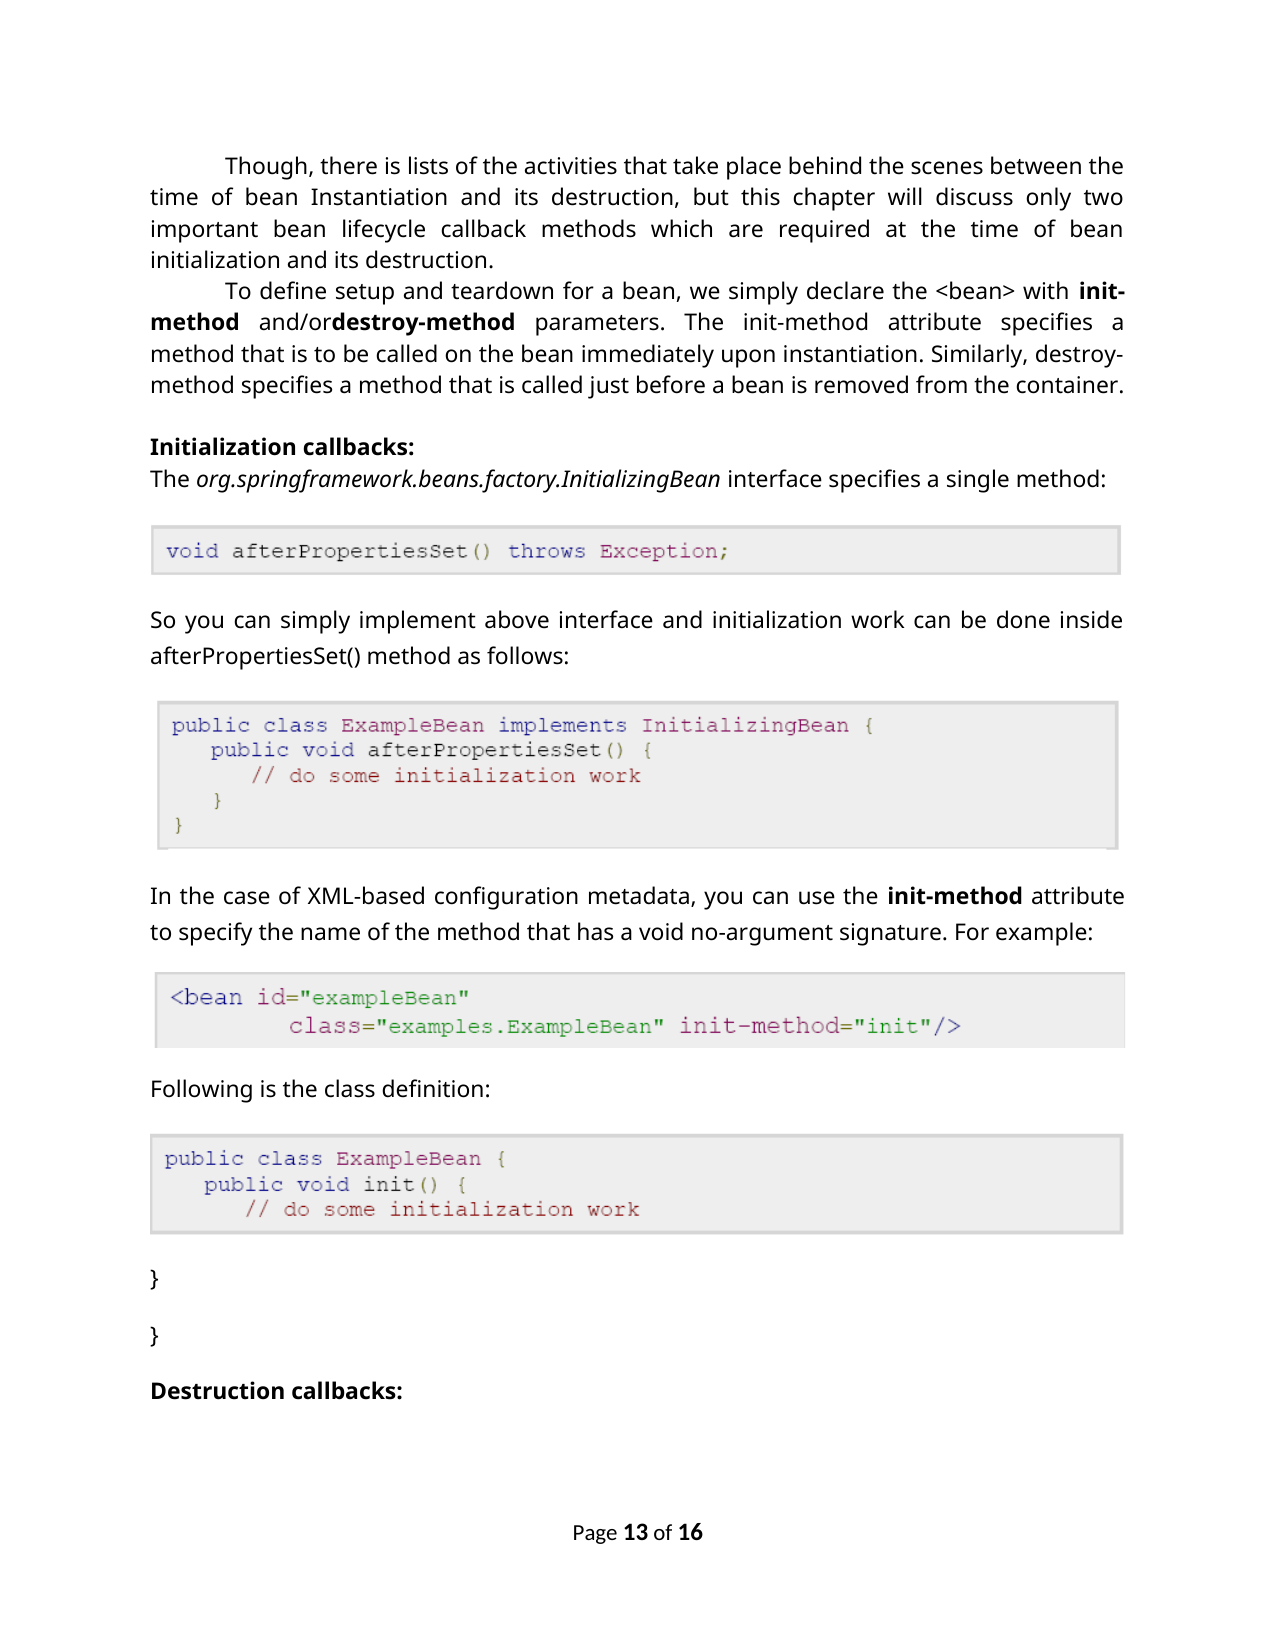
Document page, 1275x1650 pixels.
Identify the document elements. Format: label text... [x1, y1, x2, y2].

text } [150, 1318, 1125, 1350]
text The org.springframework.beans.factory.InitializingBean interface specifies a single method: [150, 462, 1125, 494]
text } [150, 1262, 1125, 1293]
text In the case of XML-based configuration metadata, you can use the init-method attribute to specify the name of the method that has a void no-argument signature. For example: [150, 880, 1125, 947]
picture [150, 972, 1125, 1048]
text Initialization callbacks: [150, 431, 1125, 462]
picture [150, 1129, 1125, 1237]
picture [150, 697, 1125, 856]
text Though, there is lists of the activities that take place behind the scenes between the time of bean Instantiation and its destruction, but this chapter will discuss only two important bean lifecycle callback methods which are required at the time of bean initialization and its destruction. [150, 150, 1125, 275]
text So you can simply implement above interface and initialization work can be done inside afterPropertiesSet() method as follows: [150, 604, 1125, 672]
text Destruction callbacks: [150, 1375, 1125, 1407]
text Following is the class definition: [150, 1073, 1125, 1104]
picture [150, 519, 1125, 580]
text To define setup and teardown for a bean, we simply declare the <bean> with init-method and/ordestroy-method parameters. The init-method attribute specifies a method that is to be called on the bean immediately upon instantiation. Similarly, destroy-method specifies a method that is called just before a bean is removed from the container. [150, 275, 1125, 400]
